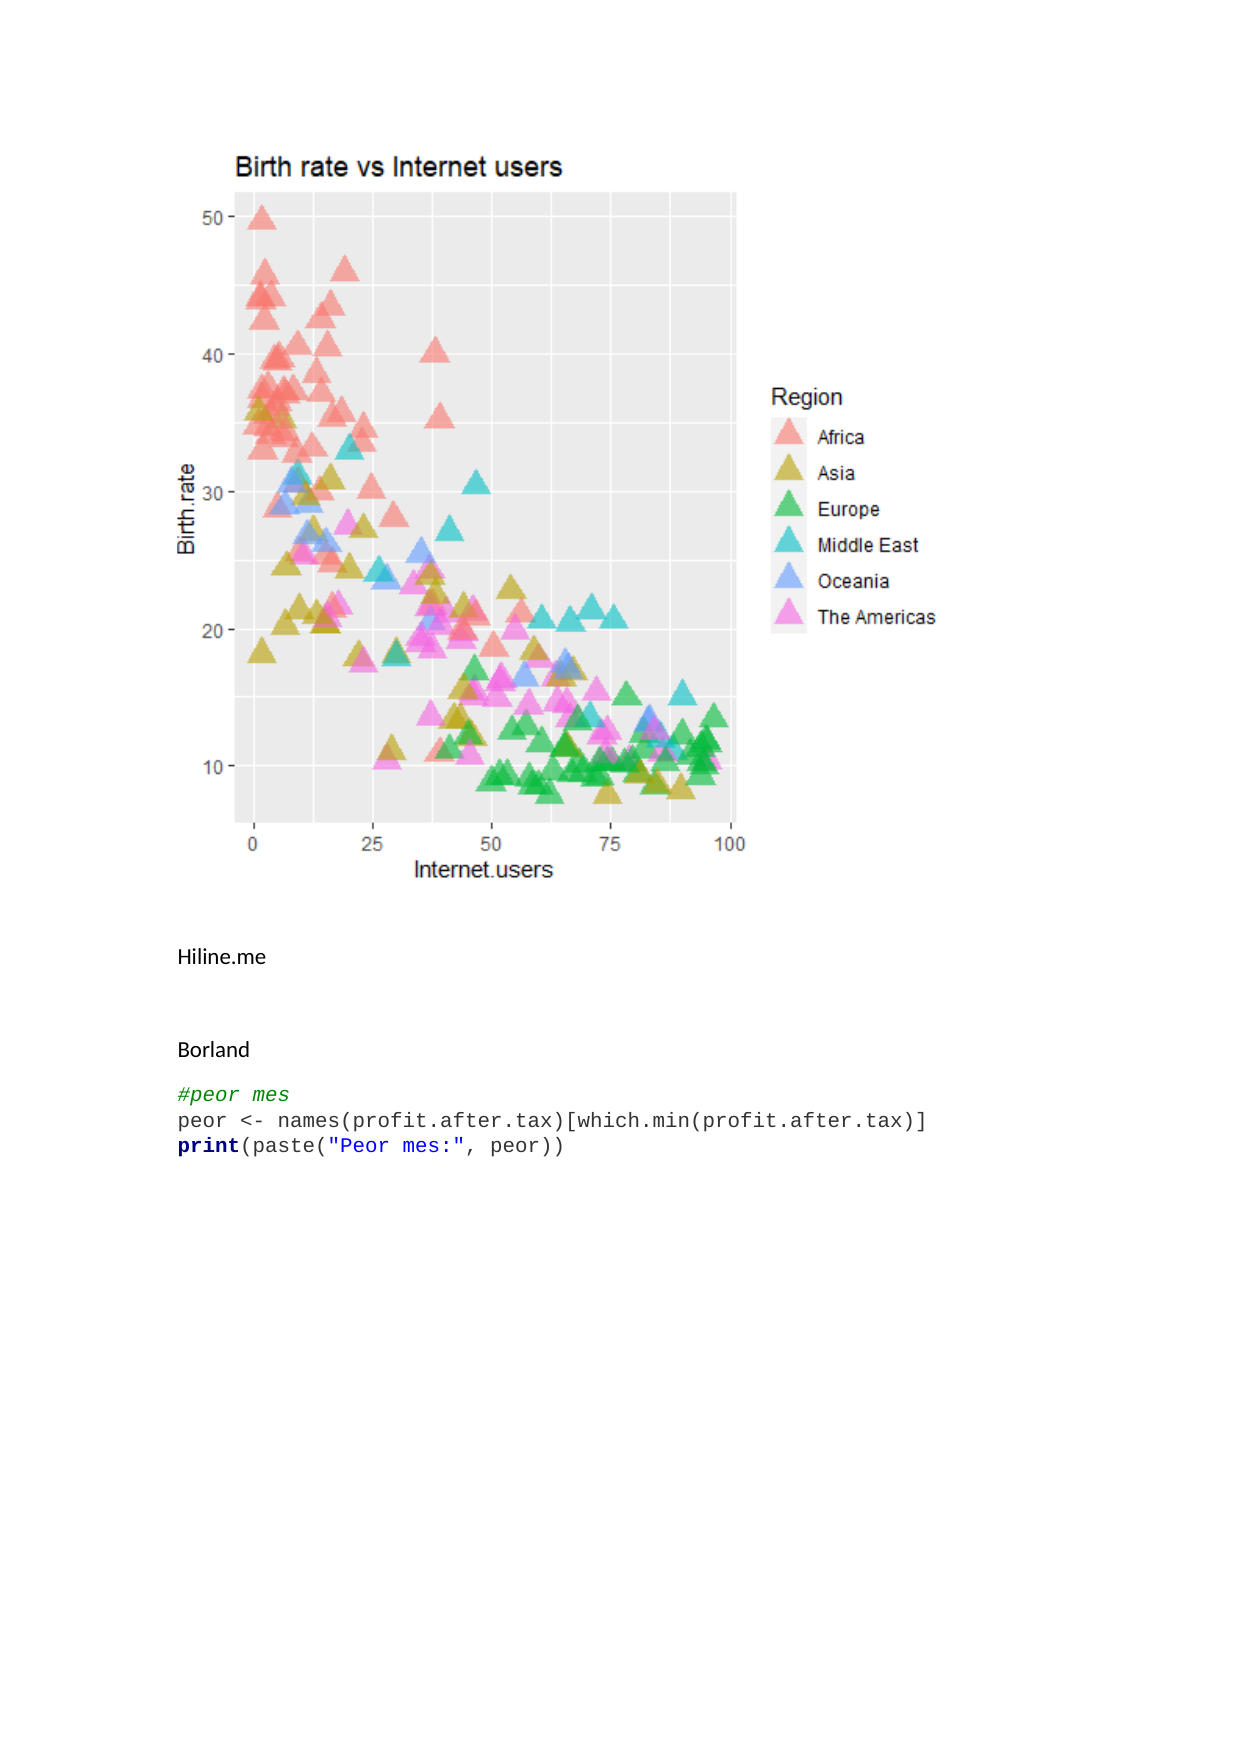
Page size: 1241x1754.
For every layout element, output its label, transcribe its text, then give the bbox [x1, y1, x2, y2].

text Hiline.me [177, 942, 1063, 970]
text print(paste("Peor mes:", peor)) [177, 1133, 1063, 1159]
text peor <- names(profit.after.tax)[which.min(profit.after.tax)] [177, 1108, 1063, 1133]
text Borland [177, 1036, 1063, 1064]
picture [177, 147, 951, 884]
text #peor mes [177, 1082, 1063, 1108]
